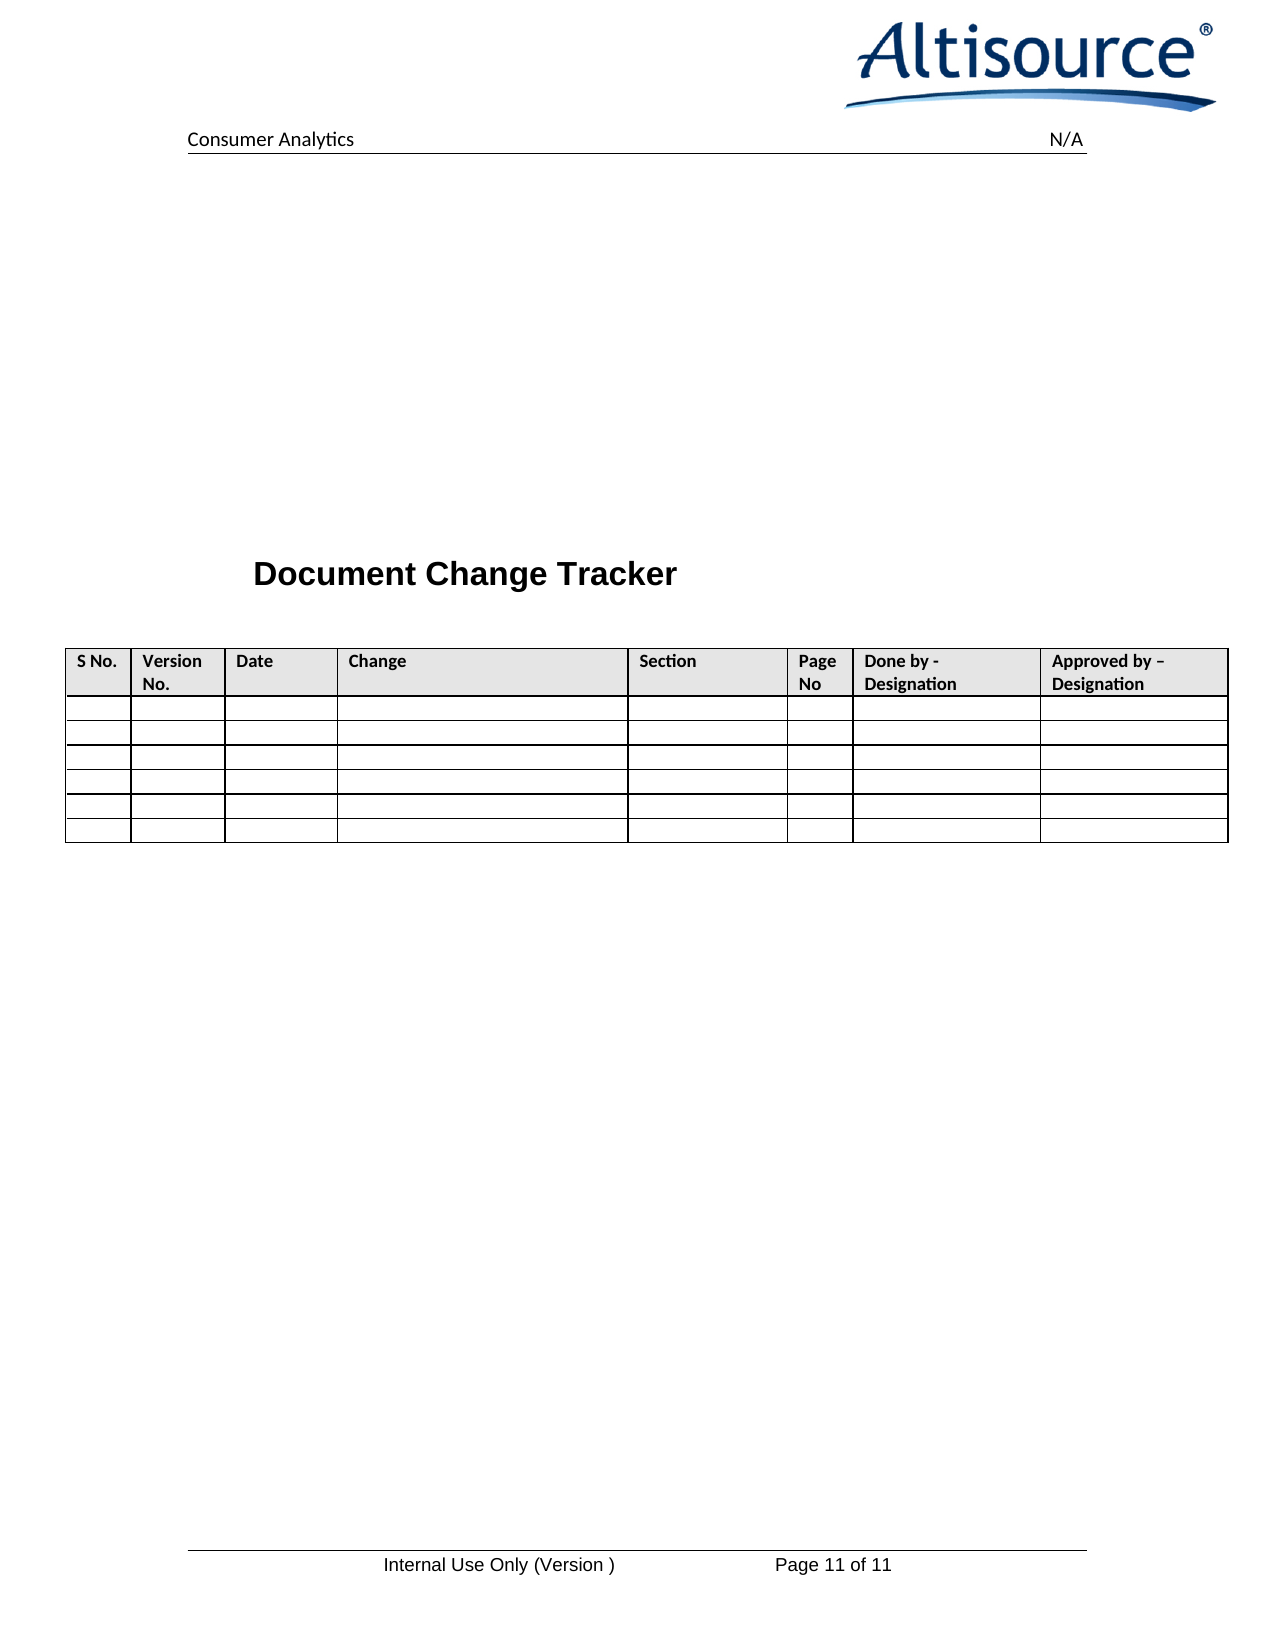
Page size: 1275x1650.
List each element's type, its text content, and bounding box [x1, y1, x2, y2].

table_cell [854, 697, 1040, 719]
table_cell [629, 697, 787, 719]
table_cell [854, 795, 1040, 817]
table_header Date [226, 649, 337, 695]
table_header Done by - Designation [854, 649, 1040, 695]
table_cell [132, 721, 224, 744]
table_cell [338, 795, 627, 817]
table_cell [132, 697, 224, 719]
table_cell [854, 746, 1040, 768]
table_cell [66, 745, 130, 768]
table_cell [66, 770, 130, 793]
table_cell [788, 770, 852, 793]
table_cell [1041, 721, 1227, 744]
picture [843, 13, 1217, 117]
table_cell [226, 819, 337, 842]
table_cell [338, 819, 627, 842]
table_cell [338, 697, 627, 719]
table_cell [629, 746, 787, 768]
table_cell [629, 721, 787, 744]
table_cell [1041, 795, 1227, 817]
table_cell [854, 721, 1040, 744]
table_header Section [629, 649, 787, 695]
table_cell [1041, 770, 1227, 793]
table_cell [854, 819, 1040, 842]
table_cell [226, 721, 337, 744]
table_header Version No. [132, 649, 224, 695]
table_cell [338, 721, 627, 744]
table_cell [226, 770, 337, 793]
table_cell [629, 770, 787, 793]
table_cell [1041, 697, 1227, 719]
table_cell [66, 819, 130, 842]
table_cell [788, 697, 852, 719]
table_cell [66, 794, 130, 817]
table_header Page No [788, 649, 852, 695]
table_cell [1041, 746, 1227, 768]
table_cell [338, 746, 627, 768]
table_cell [66, 696, 130, 719]
table_cell [132, 746, 224, 768]
table_cell [132, 770, 224, 793]
table_cell [788, 819, 852, 842]
table_header Approved by – Designation [1041, 649, 1227, 695]
table_cell [226, 795, 337, 817]
table_cell [788, 721, 852, 744]
subtitle Document Change Tracker [187, 554, 1087, 592]
table_cell [1041, 819, 1227, 842]
table_cell [132, 795, 224, 817]
table_cell [226, 697, 337, 719]
table_cell [629, 819, 787, 842]
table_cell [788, 746, 852, 768]
table_cell [629, 795, 787, 817]
table_cell [66, 721, 130, 744]
table_cell [788, 795, 852, 817]
table_cell [854, 770, 1040, 793]
table_cell [338, 770, 627, 793]
table_cell [132, 819, 224, 842]
table_header Change [338, 649, 627, 695]
table_header S No. [66, 649, 130, 695]
table_cell [226, 746, 337, 768]
